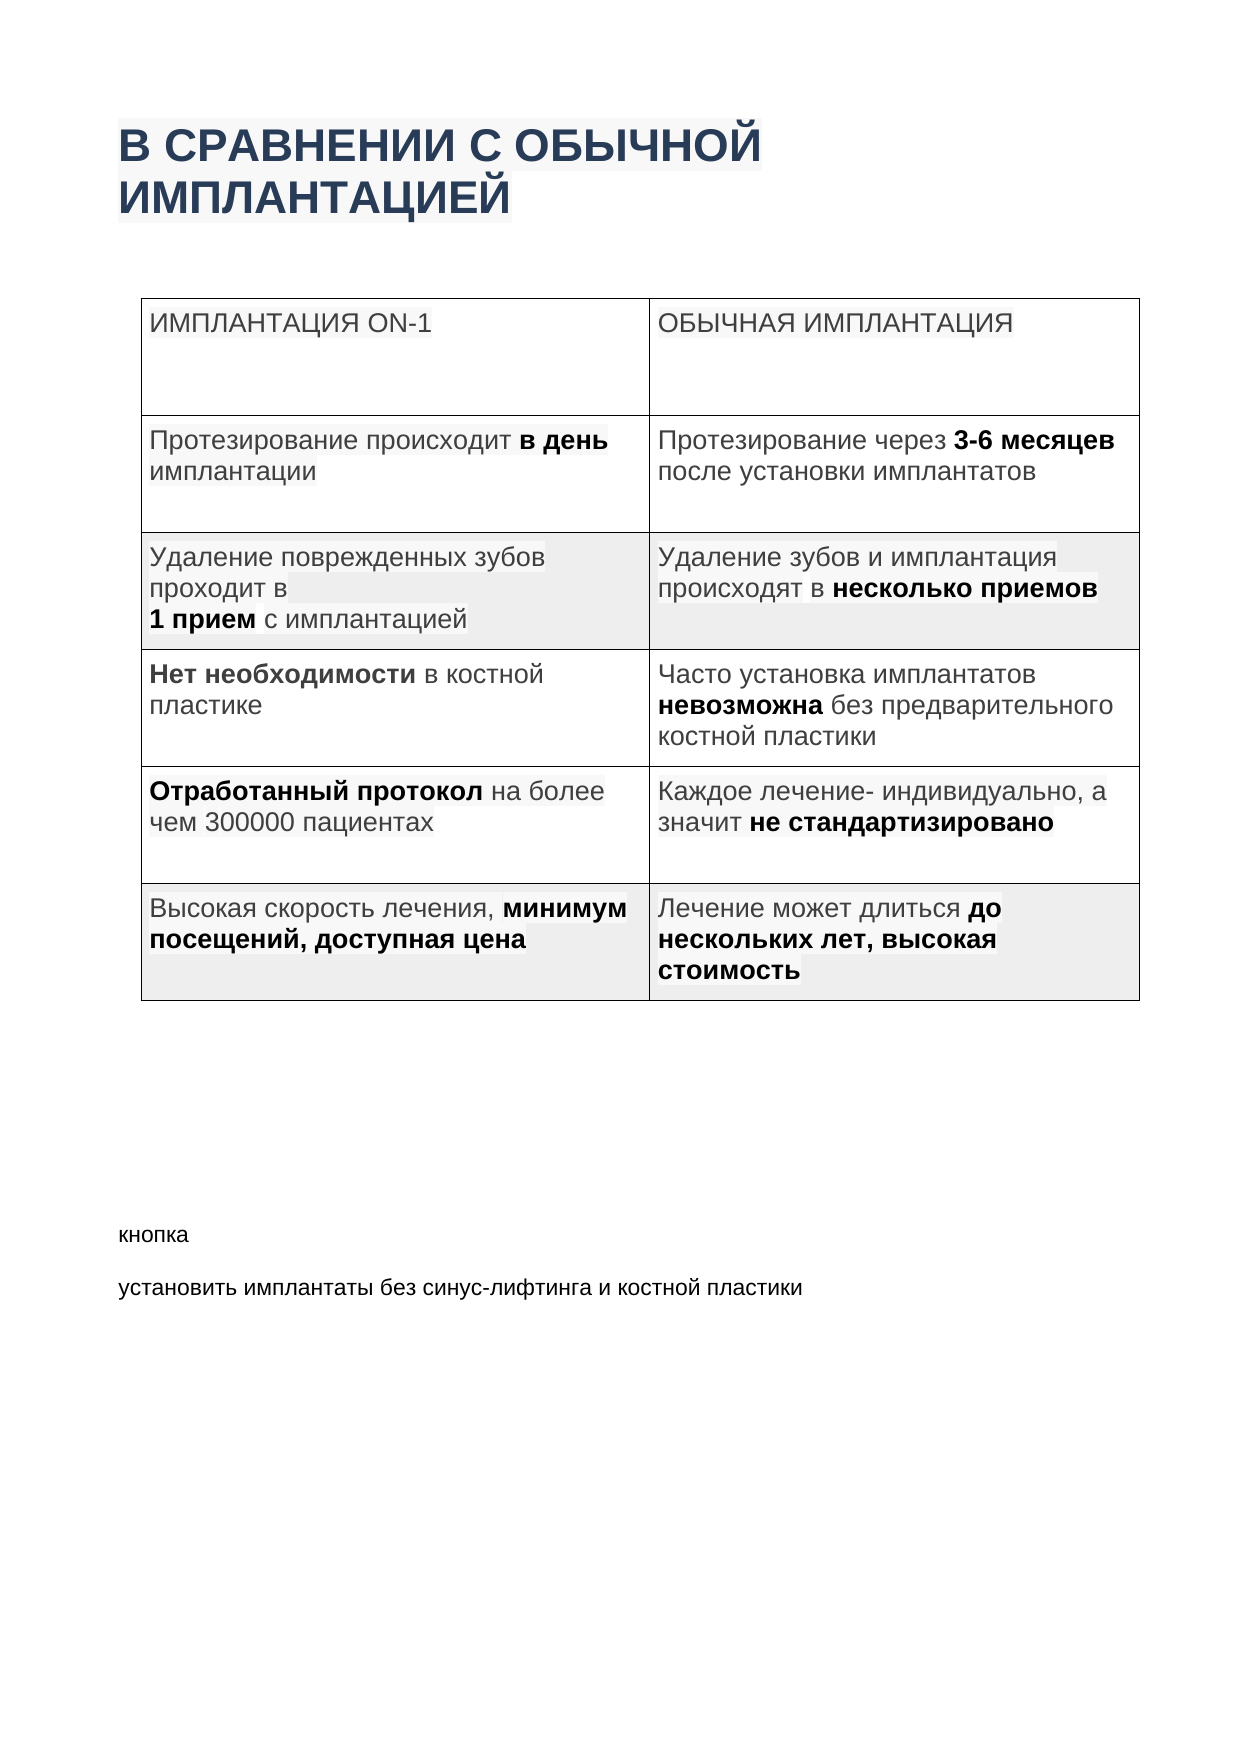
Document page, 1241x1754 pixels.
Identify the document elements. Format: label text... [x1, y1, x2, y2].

table_cell Удаление поврежденных зубов проходит в 1 прием с имплантацией [142, 533, 649, 649]
text В СРАВНЕНИИ С ОБЫЧНОЙ ИМПЛАНТАЦИЕЙ [512, 118, 1122, 223]
table_cell Удаление зубов и имплантация происходят в несколько приемов [650, 533, 1139, 649]
table_cell Нет необходимости в костной пластике [142, 650, 649, 766]
table_cell Отработанный протокол на более чем 300000 пациентах [142, 767, 649, 883]
table_header ИМПЛАНТАЦИЯ ON-1 [142, 299, 649, 415]
table_cell Часто установка имплантатов невозможна без предварительного костной пластики [650, 650, 1139, 766]
table_header ОБЫЧНАЯ ИМПЛАНТАЦИЯ [650, 299, 1139, 415]
text кнопка [118, 1221, 1122, 1247]
table_cell Протезирование через 3-6 месяцев после установки имплантатов [650, 416, 1139, 532]
text установить имплантаты без синус-лифтинга и костной пластики [118, 1274, 1122, 1300]
table_cell Лечение может длиться до нескольких лет, высокая стоимость [650, 884, 1139, 1000]
table_cell Каждое лечение- индивидуально, а значит не стандартизировано [650, 767, 1139, 883]
table_cell Протезирование происходит в день имплантации [142, 416, 649, 532]
table_cell Высокая скорость лечения, минимум посещений, доступная цена [142, 884, 649, 1000]
